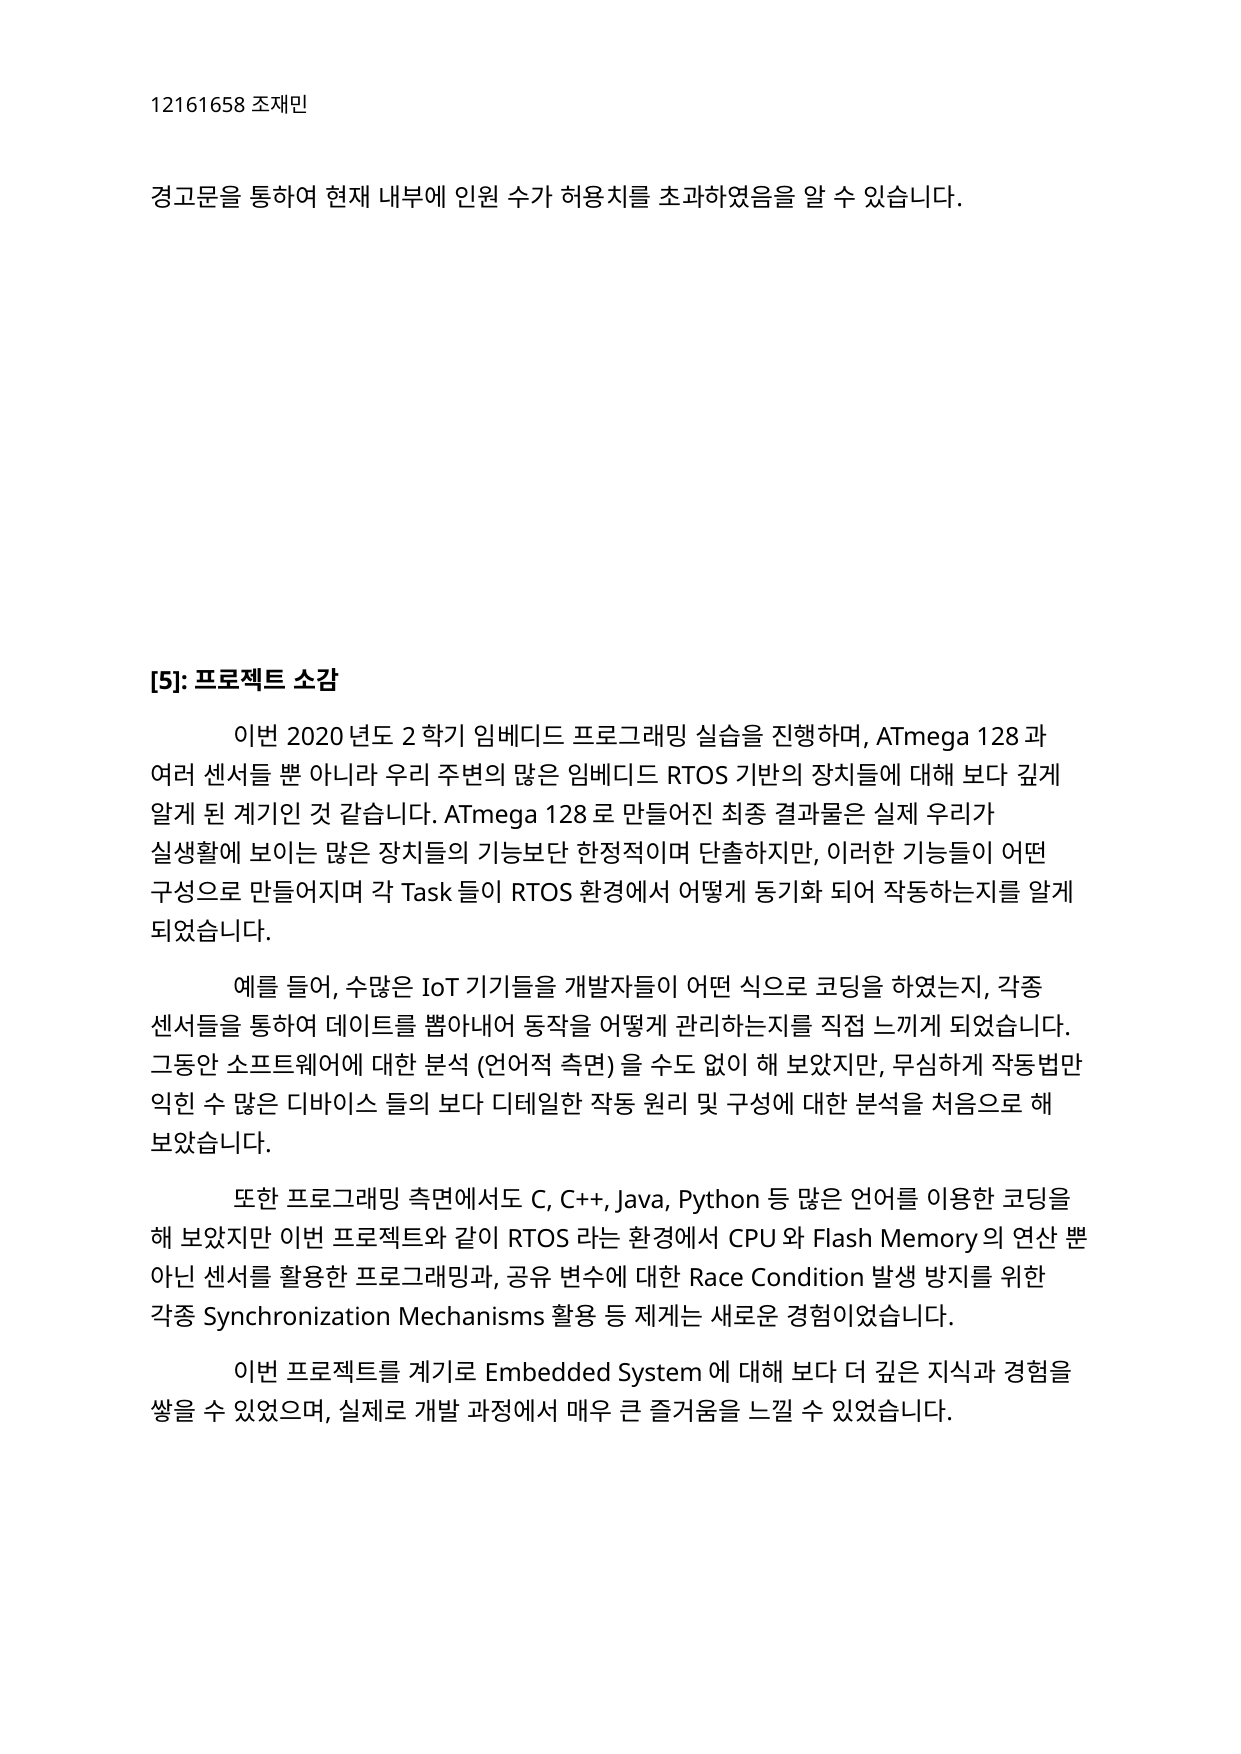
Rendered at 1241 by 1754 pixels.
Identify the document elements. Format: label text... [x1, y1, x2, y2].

text 경고문을 통하여 현재 내부에 인원 수가 허용치를 초과하였음을 알 수 있습니다. [150, 177, 1090, 213]
text 또한 프로그래밍 측면에서도 C, C++, Java, Python 등 많은 언어를 이용한 코딩을 해 보았지만 이번 프로젝트와 같이 RTOS 라는 환경에서 CPU와 Flash Memory의 연산 뿐 아닌 센서를 활용한 프로그래밍과, 공유 변수에 대한 Race Condition 발생 방지를 위한 각종 Synchronization Mechanisms 활용 등 제게는 새로운 경험이었습니다. [150, 1179, 1090, 1333]
text 이번 2020년도 2학기 임베디드 프로그래밍 실습을 진행하며, ATmega 128과 여러 센서들 뿐 아니라 우리 주변의 많은 임베디드 RTOS 기반의 장치들에 대해 보다 깊게 알게 된 계기인 것 같습니다. ATmega 128로 만들어진 최종 결과물은 실제 우리가 실생활에 보이는 많은 장치들의 기능보단 한정적이며 단촐하지만, 이러한 기능들이 어떤 구성으로 만들어지며 각 Task들이 RTOS 환경에서 어떻게 동기화 되어 작동하는지를 알게 되었습니다. [150, 716, 1090, 948]
text 이번 프로젝트를 계기로 Embedded System에 대해 보다 더 깊은 지식과 경험을 쌓을 수 있었으며, 실제로 개발 과정에서 매우 큰 즐거움을 느낄 수 있었습니다. [150, 1352, 1090, 1427]
text 예를 들어, 수많은 IoT 기기들을 개발자들이 어떤 식으로 코딩을 하였는지, 각종 센서들을 통하여 데이트를 뽑아내어 동작을 어떻게 관리하는지를 직접 느끼게 되었습니다. 그동안 소프트웨어에 대한 분석 (언어적 측면) 을 수도 없이 해 보았지만, 무심하게 작동법만 익힌 수 많은 디바이스 들의 보다 디테일한 작동 원리 및 구성에 대한 분석을 처음으로 해 보았습니다. [150, 967, 1090, 1160]
text [5]: 프로젝트 소감 [150, 660, 1090, 697]
